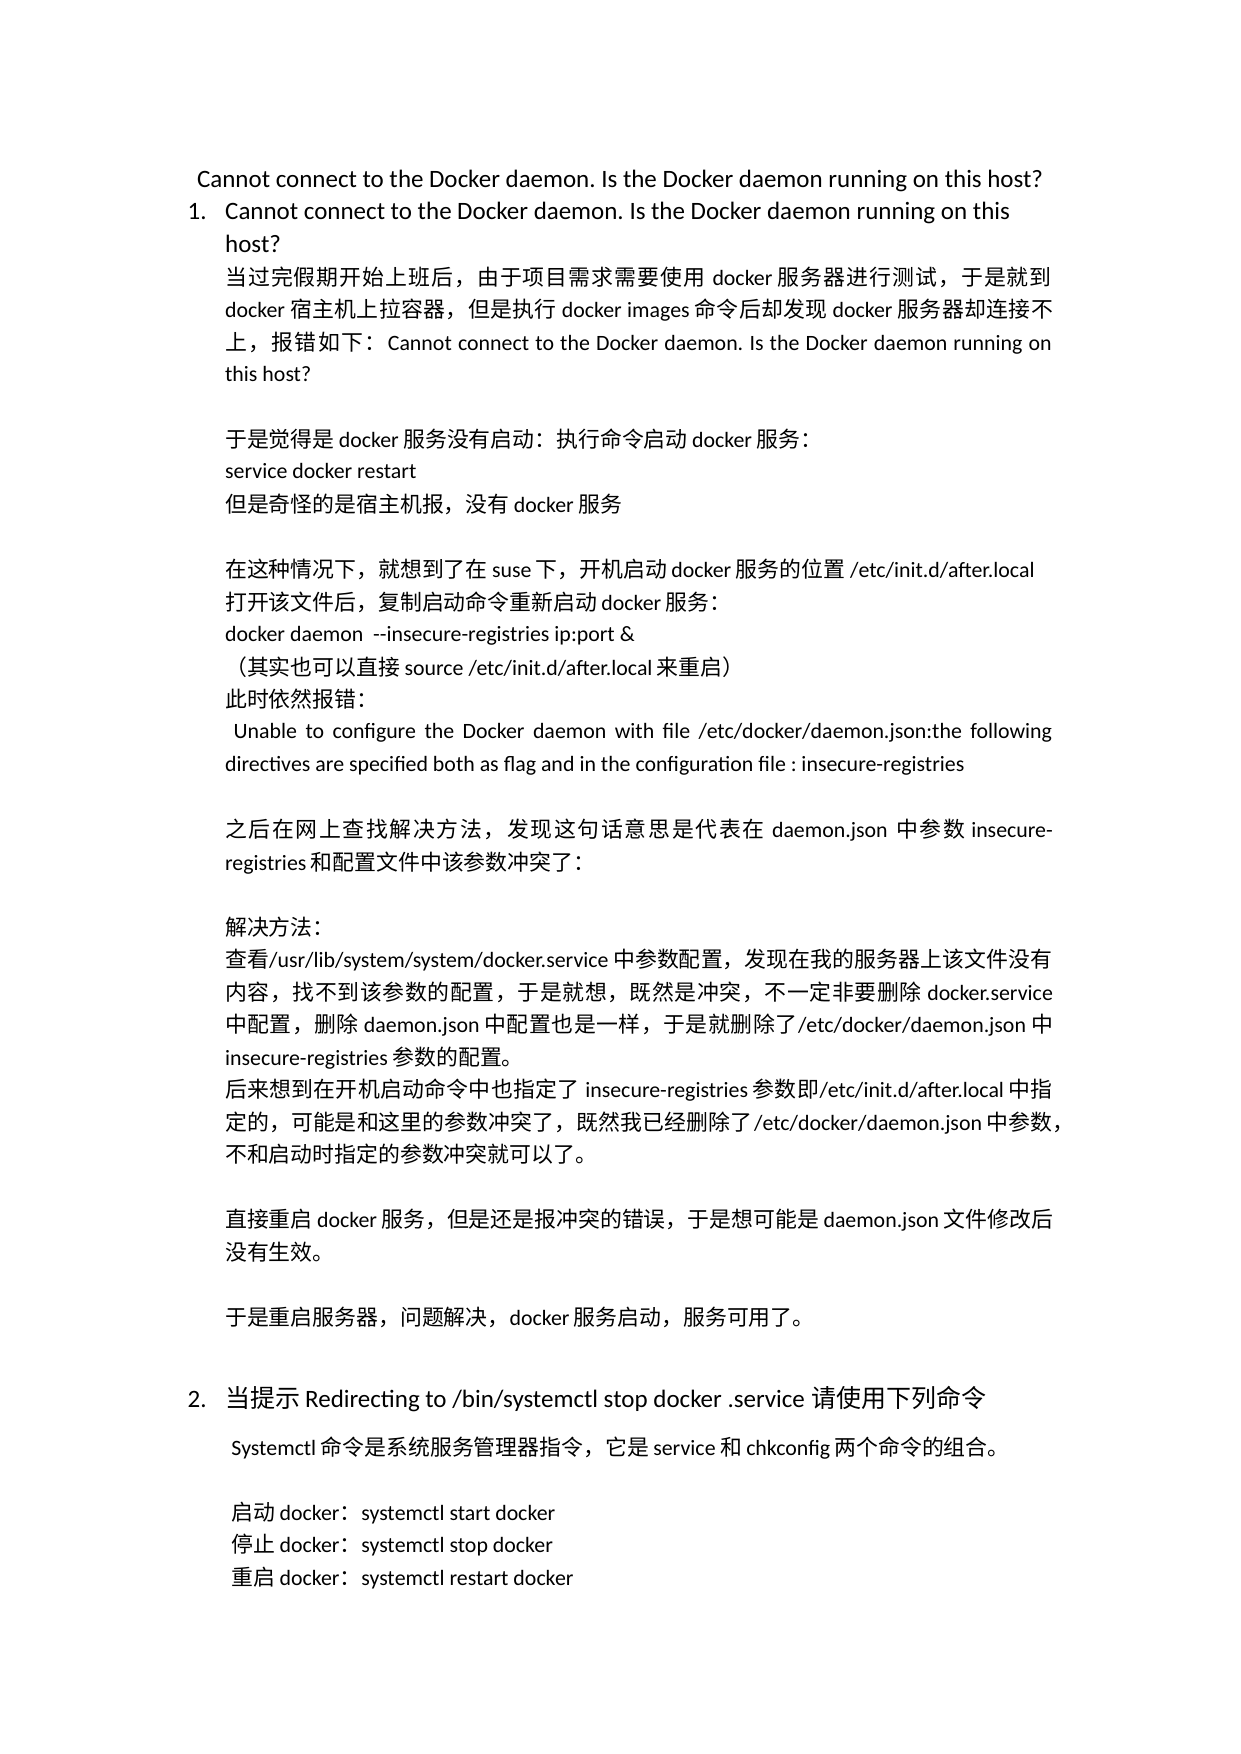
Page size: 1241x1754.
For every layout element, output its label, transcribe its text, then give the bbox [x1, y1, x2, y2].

text 打开该文件后，复制启动命令重新启动docker服务： [225, 584, 1053, 617]
text 启动docker：systemctl start docker [231, 1494, 1053, 1527]
text 直接重启docker服务，但是还是报冲突的错误，于是想可能是daemon.json文件修改后没有生效。 [225, 1202, 1053, 1267]
text 在这种情况下，就想到了在suse下，开机启动docker服务的位置 /etc/init.d/after.local [225, 552, 1053, 584]
text 但是奇怪的是宿主机报，没有docker服务 [225, 487, 1053, 519]
text 后来想到在开机启动命令中也指定了insecure-registries参数即/etc/init.d/after.local中指定的，可能是和这里的参数冲突了，既然我已经删除了/etc/docker/daemon.json中参数，不和启动时指定的参数冲突就可以了。 [225, 1072, 1053, 1169]
text 之后在网上查找解决方法，发现这句话意思是代表在daemon.json 中参数insecure-registries和配置文件中该参数冲突了： [225, 812, 1053, 877]
text 解决方法： [225, 909, 1053, 942]
text service docker restart [225, 454, 1053, 487]
text 于是重启服务器，问题解决，docker服务启动，服务可用了。 [225, 1299, 1053, 1332]
text 重启docker：systemctl restart docker [231, 1559, 1053, 1592]
text 查看/usr/lib/system/system/docker.service中参数配置，发现在我的服务器上该文件没有内容，找不到该参数的配置，于是就想，既然是冲突，不一定非要删除docker.service中配置，删除daemon.json中配置也是一样，于是就删除了/etc/docker/daemon.json中insecure-registries参数的配置。 [225, 942, 1053, 1072]
list Cannot connect to the Docker daemon. Is the Docker daemon running on this host? [187, 194, 1053, 259]
text docker daemon --insecure-registries ip:port & [225, 617, 1053, 649]
text 当过完假期开始上班后，由于项目需求需要使用docker服务器进行测试，于是就到docker宿主机上拉容器，但是执行docker images命令后却发现docker服务器却连接不上，报错如下：Cannot connect to the Docker daemon. Is the Docker daemon running on this host? [225, 259, 1053, 389]
text 于是觉得是docker服务没有启动：执行命令启动docker服务： [225, 422, 1053, 454]
text Cannot connect to the Docker daemon. Is the Docker daemon running on this host? [187, 162, 1053, 194]
text 此时依然报错： [225, 682, 1053, 714]
list 当提示Redirecting to /bin/systemctl stop docker .service 请使用下列命令 [187, 1364, 1053, 1429]
text 停止docker：systemctl stop docker [231, 1527, 1053, 1559]
text Systemctl命令是系统服务管理器指令，它是service和chkconfig两个命令的组合。 [231, 1429, 1053, 1462]
text （其实也可以直接source /etc/init.d/after.local来重启） [225, 649, 1053, 682]
text Unable to configure the Docker daemon with file /etc/docker/daemon.json:the following directives are specified both as flag and in the configuration file : insecure-registries [225, 714, 1053, 779]
